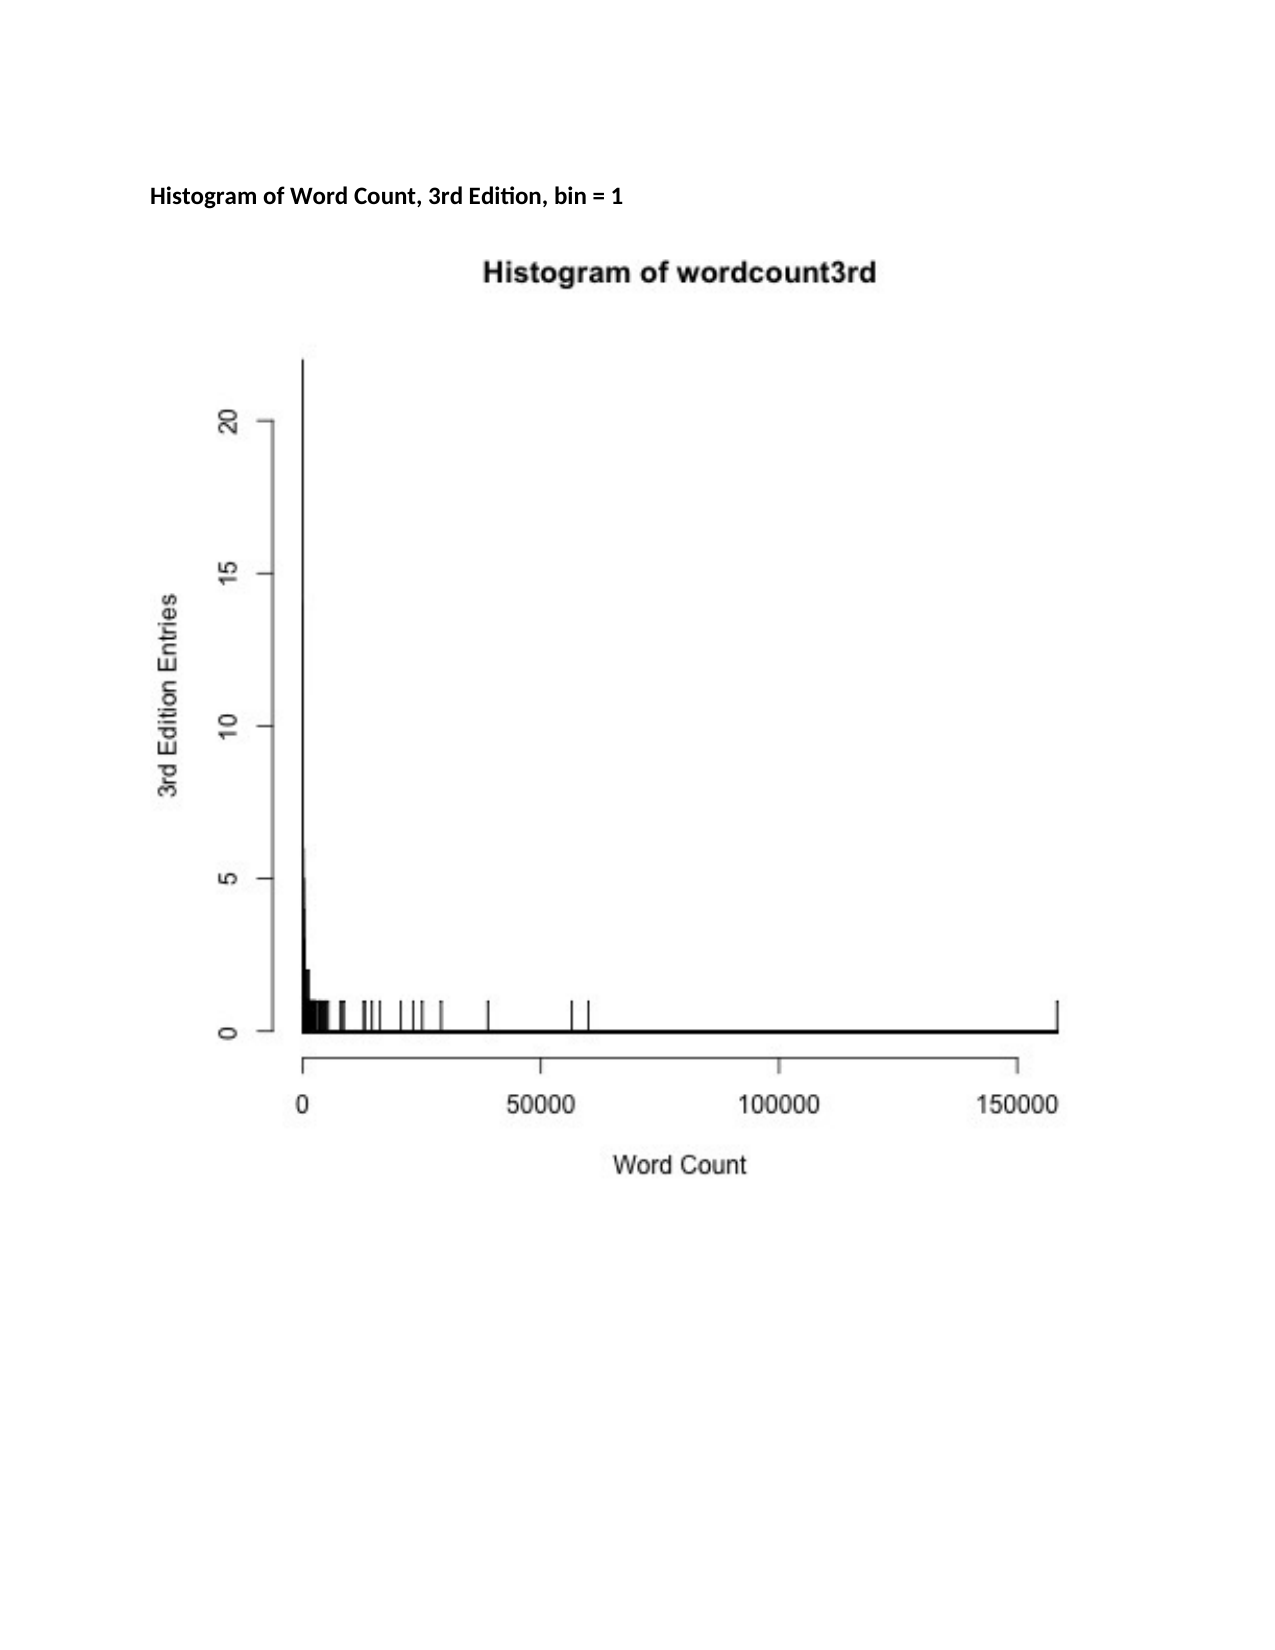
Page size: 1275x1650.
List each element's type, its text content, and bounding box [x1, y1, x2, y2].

picture [150, 211, 1151, 1212]
text Histogram of Word Count, 3rd Edition, bin = 1 [150, 181, 1125, 211]
